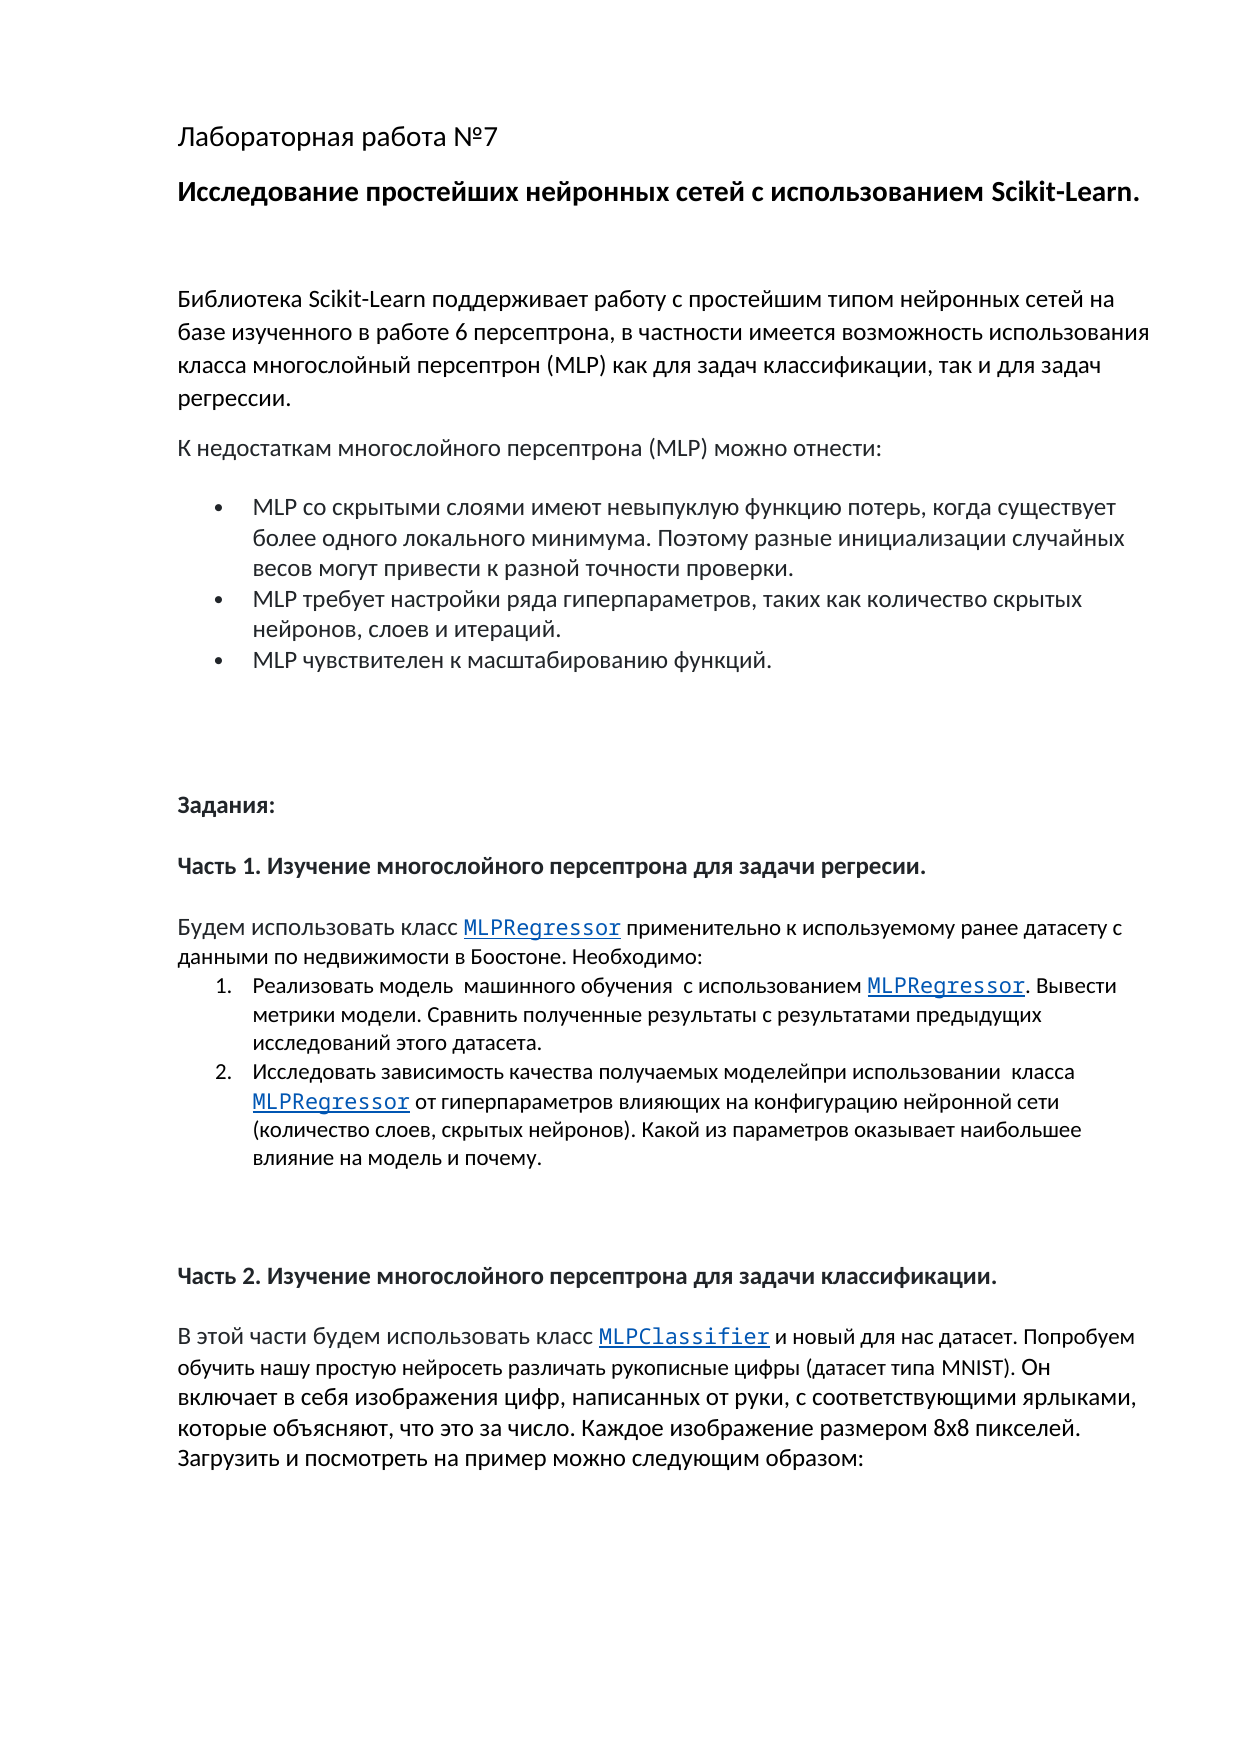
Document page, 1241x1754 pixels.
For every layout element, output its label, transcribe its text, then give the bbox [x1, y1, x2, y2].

list MLP требует настройки ряда гиперпараметров, таких как количество скрытых нейронов, слоев и итераций. [215, 583, 1152, 644]
list Реализовать модель машинного обучения с использованием MLPRegressor. Вывести метрики модели. Сравнить полученные результаты с результатами предыдущих исследований этого датасета. [215, 970, 1152, 1056]
list Будем использовать класс MLPRegressor применительно к используемому ранее датасету с данными по недвижимости в Боостоне. Необходимо: [177, 911, 1152, 970]
text Библиотека Scikit-Learn поддерживает работу с простейшим типом нейронных сетей на базе изученного в работе 6 персептрона, в частности имеется возможность использования класса многослойный персептрон (MLP) как для задач классификации, так и для задач регрессии. [177, 283, 1152, 413]
text Часть 2. Изучение многослойного персептрона для задачи классификации. [177, 1260, 1152, 1291]
list MLP чувствителен к масштабированию функций. [215, 644, 1152, 674]
text Лабораторная работа №7 [177, 118, 1152, 154]
list MLP со скрытыми слоями имеют невыпуклую функцию потерь, когда существует более одного локального минимума. Поэтому разные инициализации случайных весов могут привести к разной точности проверки. [215, 491, 1152, 583]
text В этой части будем использовать класс MLPClassifier и новый для нас датасет. Попробуем обучить нашу простую нейросеть различать рукописные цифры (датасет типа MNIST). Он включает в себя изображения цифр, написанных от руки, с соответствующими ярлыками, которые объясняют, что это за число. Каждое изображение размером 8х8 пикселей. Загрузить и посмотреть на пример можно следующим образом: [177, 1320, 1152, 1473]
text К недостаткам многослойного персептрона (MLP) можно отнести: [177, 432, 1152, 462]
text Исследование простейших нейронных сетей с использованием Scikit-Learn. [177, 173, 1152, 209]
list Задания: [177, 789, 1152, 820]
list Часть 1. Изучение многослойного персептрона для задачи регресии. [177, 850, 1152, 881]
list Исследовать зависимость качества получаемых моделейпри использовании класса MLPRegressor от гиперпараметров влияющих на конфигурацию нейронной сети (количество слоев, скрытых нейронов). Какой из параметров оказывает наибольшее влияние на модель и почему. [215, 1056, 1152, 1172]
